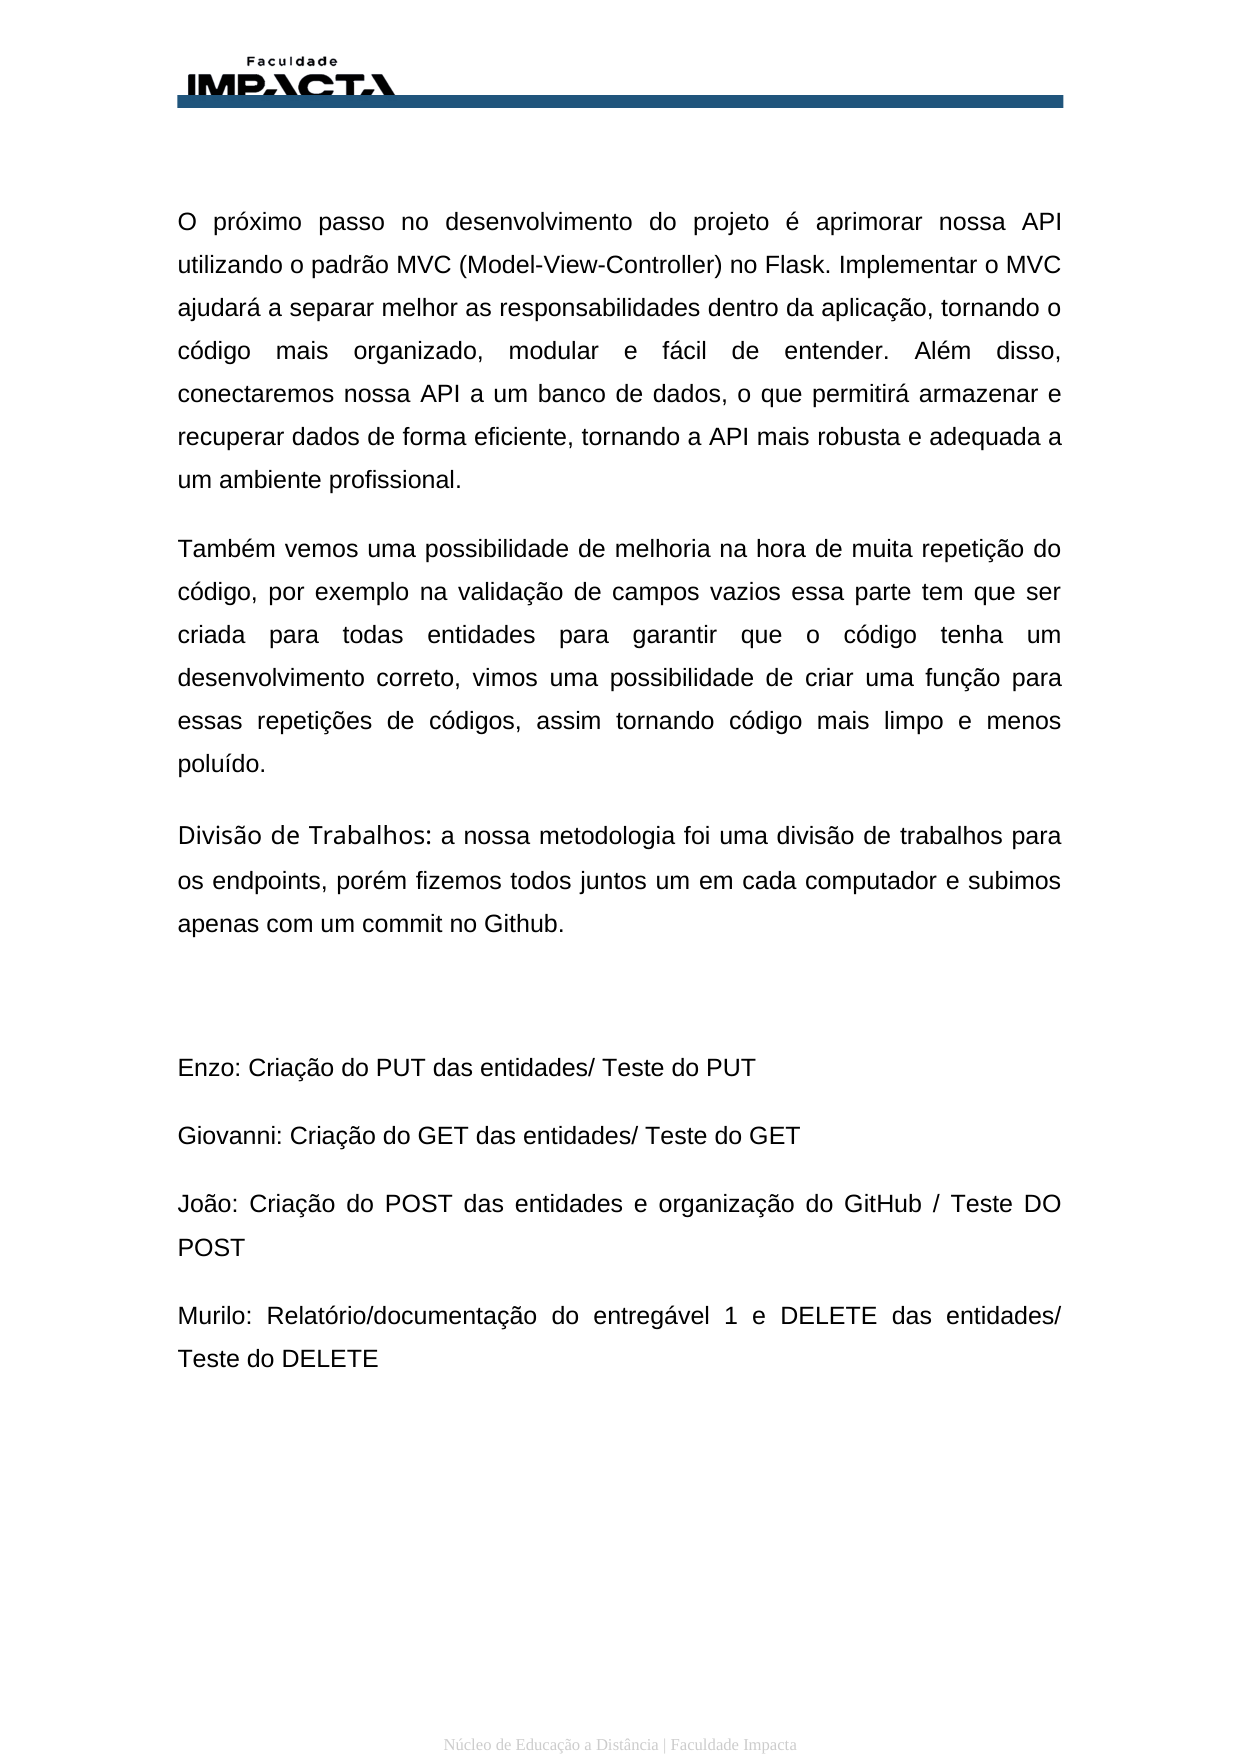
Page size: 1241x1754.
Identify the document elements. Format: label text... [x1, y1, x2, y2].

text Enzo: Criação do PUT das entidades/ Teste do PUT [177, 1053, 1063, 1082]
picture [176, 48, 1064, 111]
text Murilo: Relatório/documentação do entregável 1 e DELETE das entidades/ Teste do DELETE [177, 1301, 1063, 1372]
text Divisão de Trabalhos: a nossa metodologia foi uma divisão de trabalhos para os endpoints, porém fizemos todos juntos um em cada computador e subimos apenas com um commit no Github. [177, 817, 1063, 938]
text O próximo passo no desenvolvimento do projeto é aprimorar nossa API utilizando o padrão MVC (Model-View-Controller) no Flask. Implementar o MVC ajudará a separar melhor as responsabilidades dentro da aplicação, tornando o código mais organizado, modular e fácil de entender. Além disso, conectaremos nossa API a um banco de dados, o que permitirá armazenar e recuperar dados de forma eficiente, tornando a API mais robusta e adequada a um ambiente profissional. [177, 207, 1063, 494]
text Também vemos uma possibilidade de melhoria na hora de muita repetição do código, por exemplo na validação de campos vazios essa parte tem que ser criada para todas entidades para garantir que o código tenha um desenvolvimento correto, vimos uma possibilidade de criar uma função para essas repetições de códigos, assim tornando código mais limpo e menos poluído. [177, 534, 1063, 778]
text Giovanni: Criação do GET das entidades/ Teste do GET [177, 1121, 1063, 1150]
text João: Criação do POST das entidades e organização do GitHub / Teste DO POST [177, 1189, 1063, 1261]
